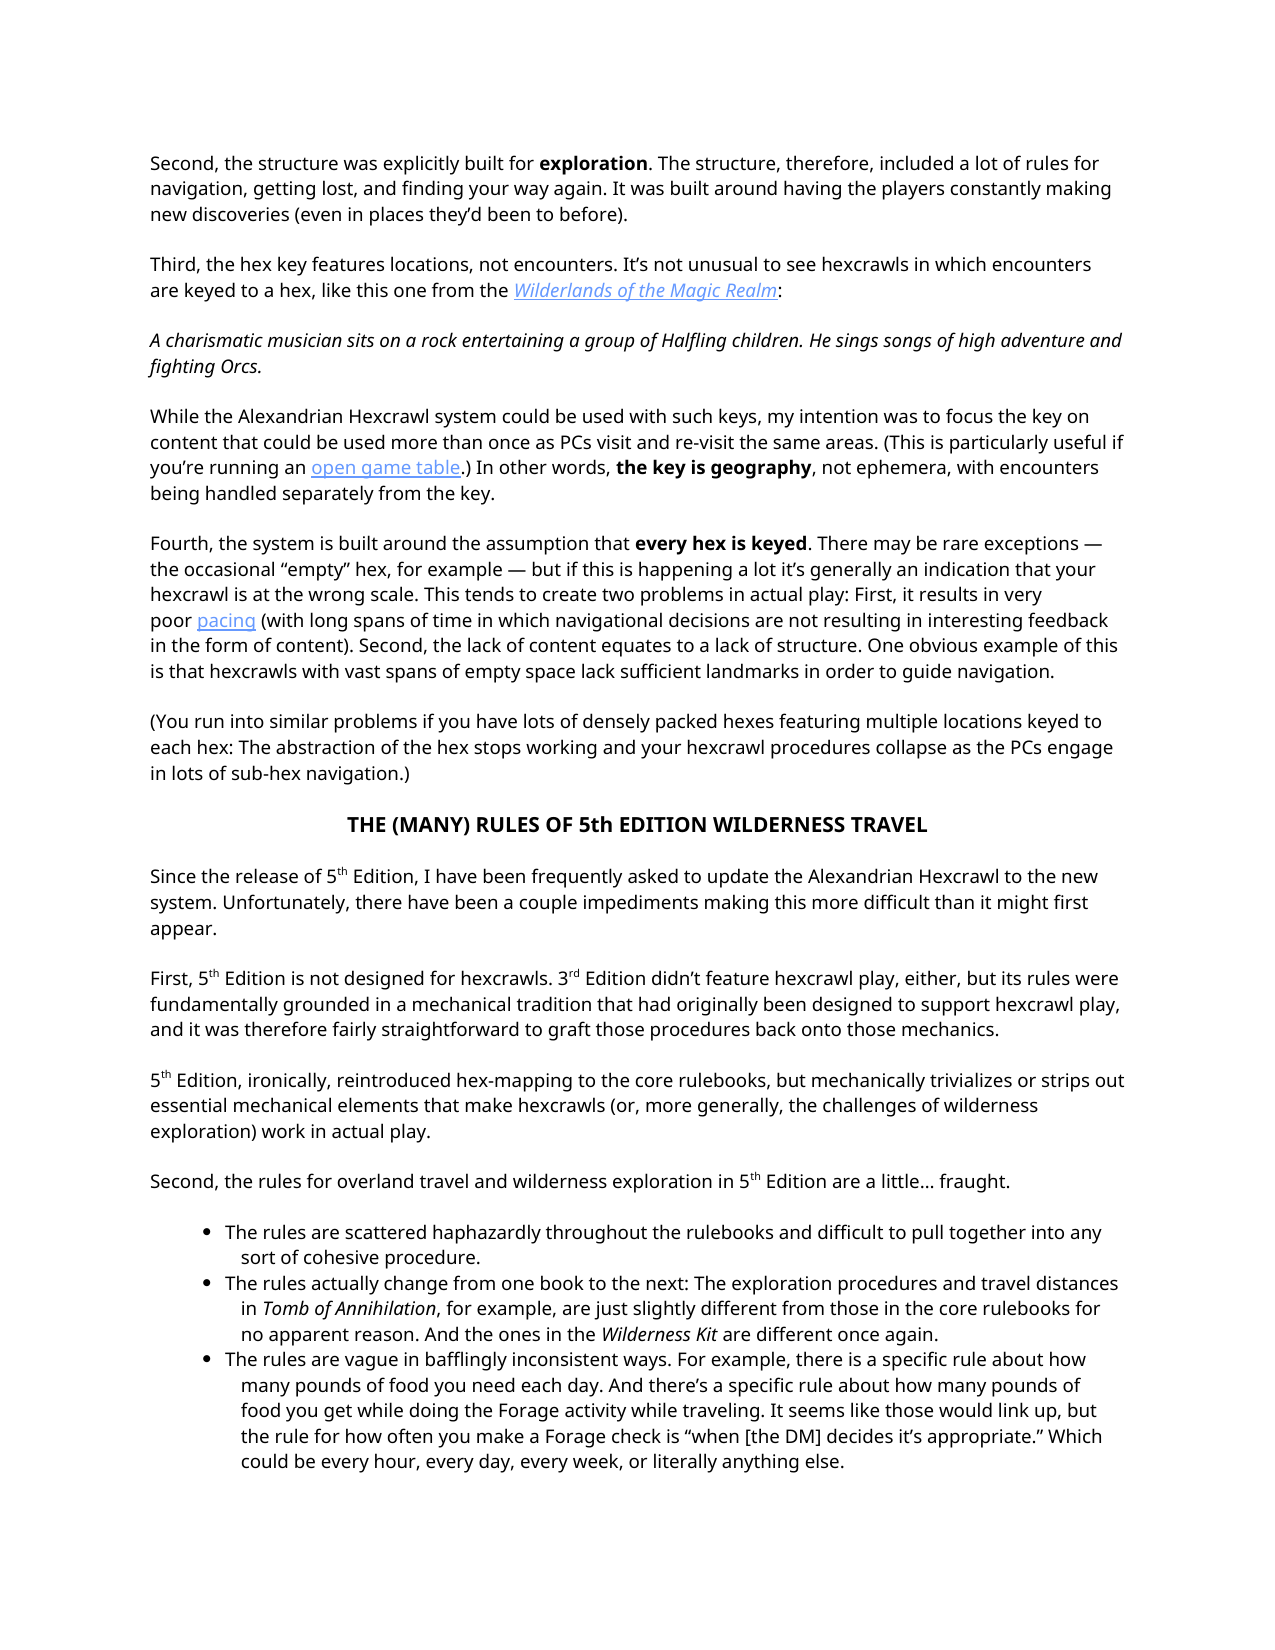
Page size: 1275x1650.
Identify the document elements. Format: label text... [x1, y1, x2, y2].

text First, 5th Edition is not designed for hexcrawls. 3rd Edition didn’t feature hexcrawl play, either, but its rules were fundamentally grounded in a mechanical tradition that had originally been designed to support hexcrawl play, and it was therefore fairly straightforward to graft those procedures back onto those mechanics. [150, 965, 1125, 1042]
list The rules are scattered haphazardly throughout the rulebooks and difficult to pull together into any sort of cohesive procedure. [203, 1219, 1125, 1270]
text Second, the structure was explicitly built for exploration. The structure, therefore, included a lot of rules for navigation, getting lost, and finding your way again. It was built around having the players constantly making new discoveries (even in places they’d been to before). [150, 150, 1125, 227]
text THE (MANY) RULES OF 5th EDITION WILDERNESS TRAVEL [150, 810, 1125, 839]
text Fourth, the system is built around the assumption that every hex is keyed. There may be rare exceptions — the occasional “empty” hex, for example — but if this is happening a lot it’s generally an indication that your hexcrawl is at the wrong scale. This tends to create two problems in actual play: First, it results in very poor pacing (with long spans of time in which navigational decisions are not resulting in interesting feedback in the form of content). Second, the lack of content equates to a lack of structure. One obvious example of this is that hexcrawls with vast spans of empty space lack sufficient landmarks in order to guide navigation. [150, 531, 1125, 684]
text Since the release of 5th Edition, I have been frequently asked to update the Alexandrian Hexcrawl to the new system. Unfortunately, there have been a couple impediments making this more difficult than it might first appear. [150, 864, 1125, 940]
list The rules are vague in bafflingly inconsistent ways. For example, there is a specific rule about how many pounds of food you need each day. And there’s a specific rule about how many pounds of food you get while doing the Forage activity while traveling. It seems like those would link up, but the rule for how often you make a Forage check is “when [the DM] decides it’s appropriate.” Which could be every hour, every day, every week, or literally anything else. [203, 1347, 1125, 1474]
text While the Alexandrian Hexcrawl system could be used with such keys, my intention was to focus the key on content that could be used more than once as PCs visit and re-visit the same areas. (This is particularly useful if you’re running an open game table.) In other words, the key is geography, not ephemera, with encounters being handled separately from the key. [150, 404, 1125, 506]
text Third, the hex key features locations, not encounters. It’s not unusual to see hexcrawls in which encounters are keyed to a hex, like this one from the Wilderlands of the Magic Realm: [150, 252, 1125, 303]
text 5th Edition, ironically, reintroduced hex-mapping to the core rulebooks, but mechanically trivializes or strips out essential mechanical elements that make hexcrawls (or, more generally, the challenges of wilderness exploration) work in actual play. [150, 1067, 1125, 1143]
list The rules actually change from one book to the next: The exploration procedures and travel distances in Tomb of Annihilation, for example, are just slightly different from those in the core rulebooks for no apparent reason. And the ones in the Wilderness Kit are different once again. [203, 1270, 1125, 1347]
text (You run into similar problems if you have lots of densely packed hexes featuring multiple locations keyed to each hex: The abstraction of the hex stops working and your hexcrawl procedures collapse as the PCs engage in lots of sub-hex navigation.) [150, 709, 1125, 785]
text A charismatic musician sits on a rock entertaining a group of Halfling children. He sings songs of high adventure and fighting Orcs. [150, 328, 1125, 379]
text Second, the rules for overland travel and wilderness exploration in 5th Edition are a little… fraught. [150, 1168, 1125, 1194]
